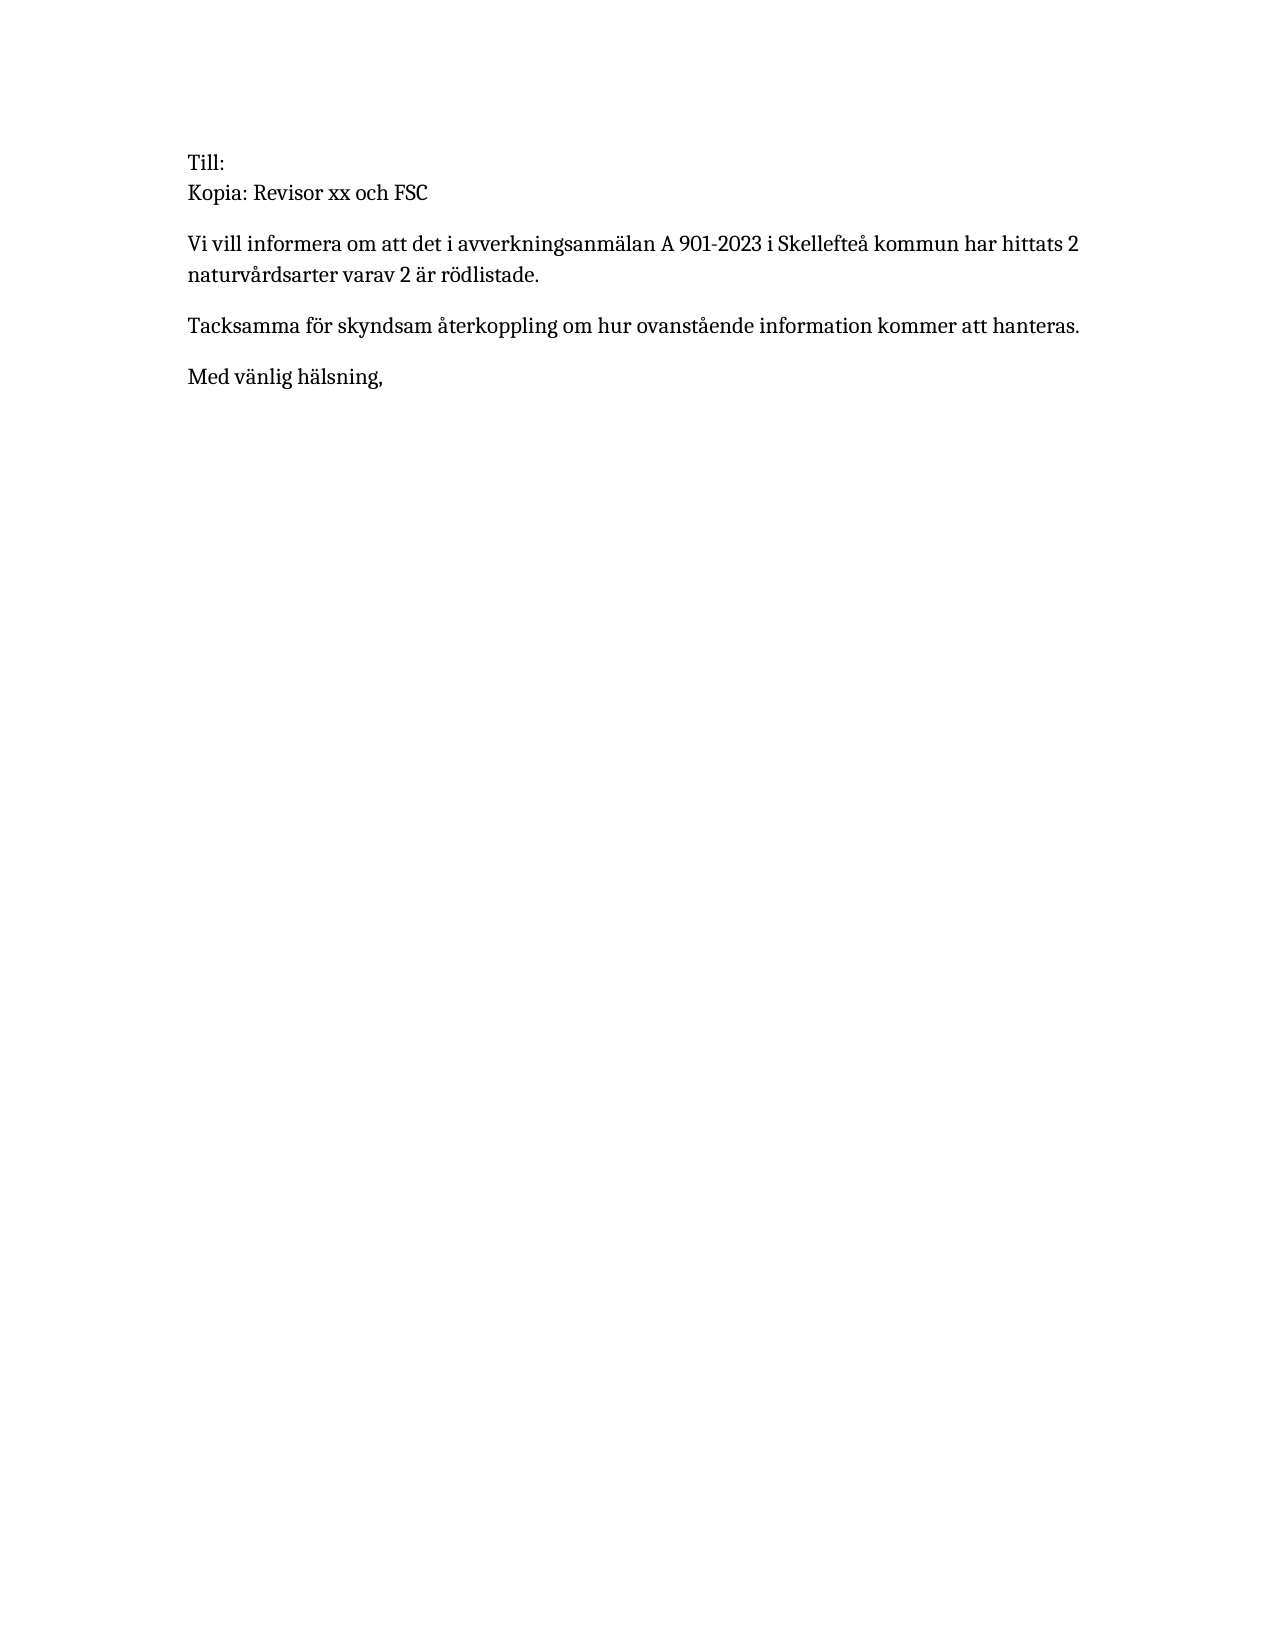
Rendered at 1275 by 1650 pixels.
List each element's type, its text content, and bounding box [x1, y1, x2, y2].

text Vi vill informera om att det i avverkningsanmälan A 901-2023 i Skellefteå kommun har hittats 2 naturvårdsarter varav 2 är rödlistade. [187, 231, 1087, 288]
text Till: Kopia: Revisor xx och FSC [187, 150, 1087, 207]
text Tacksamma för skyndsam återkoppling om hur ovanstående information kommer att hanteras. [187, 312, 1087, 339]
text Med vänlig hälsning, [187, 363, 1087, 420]
